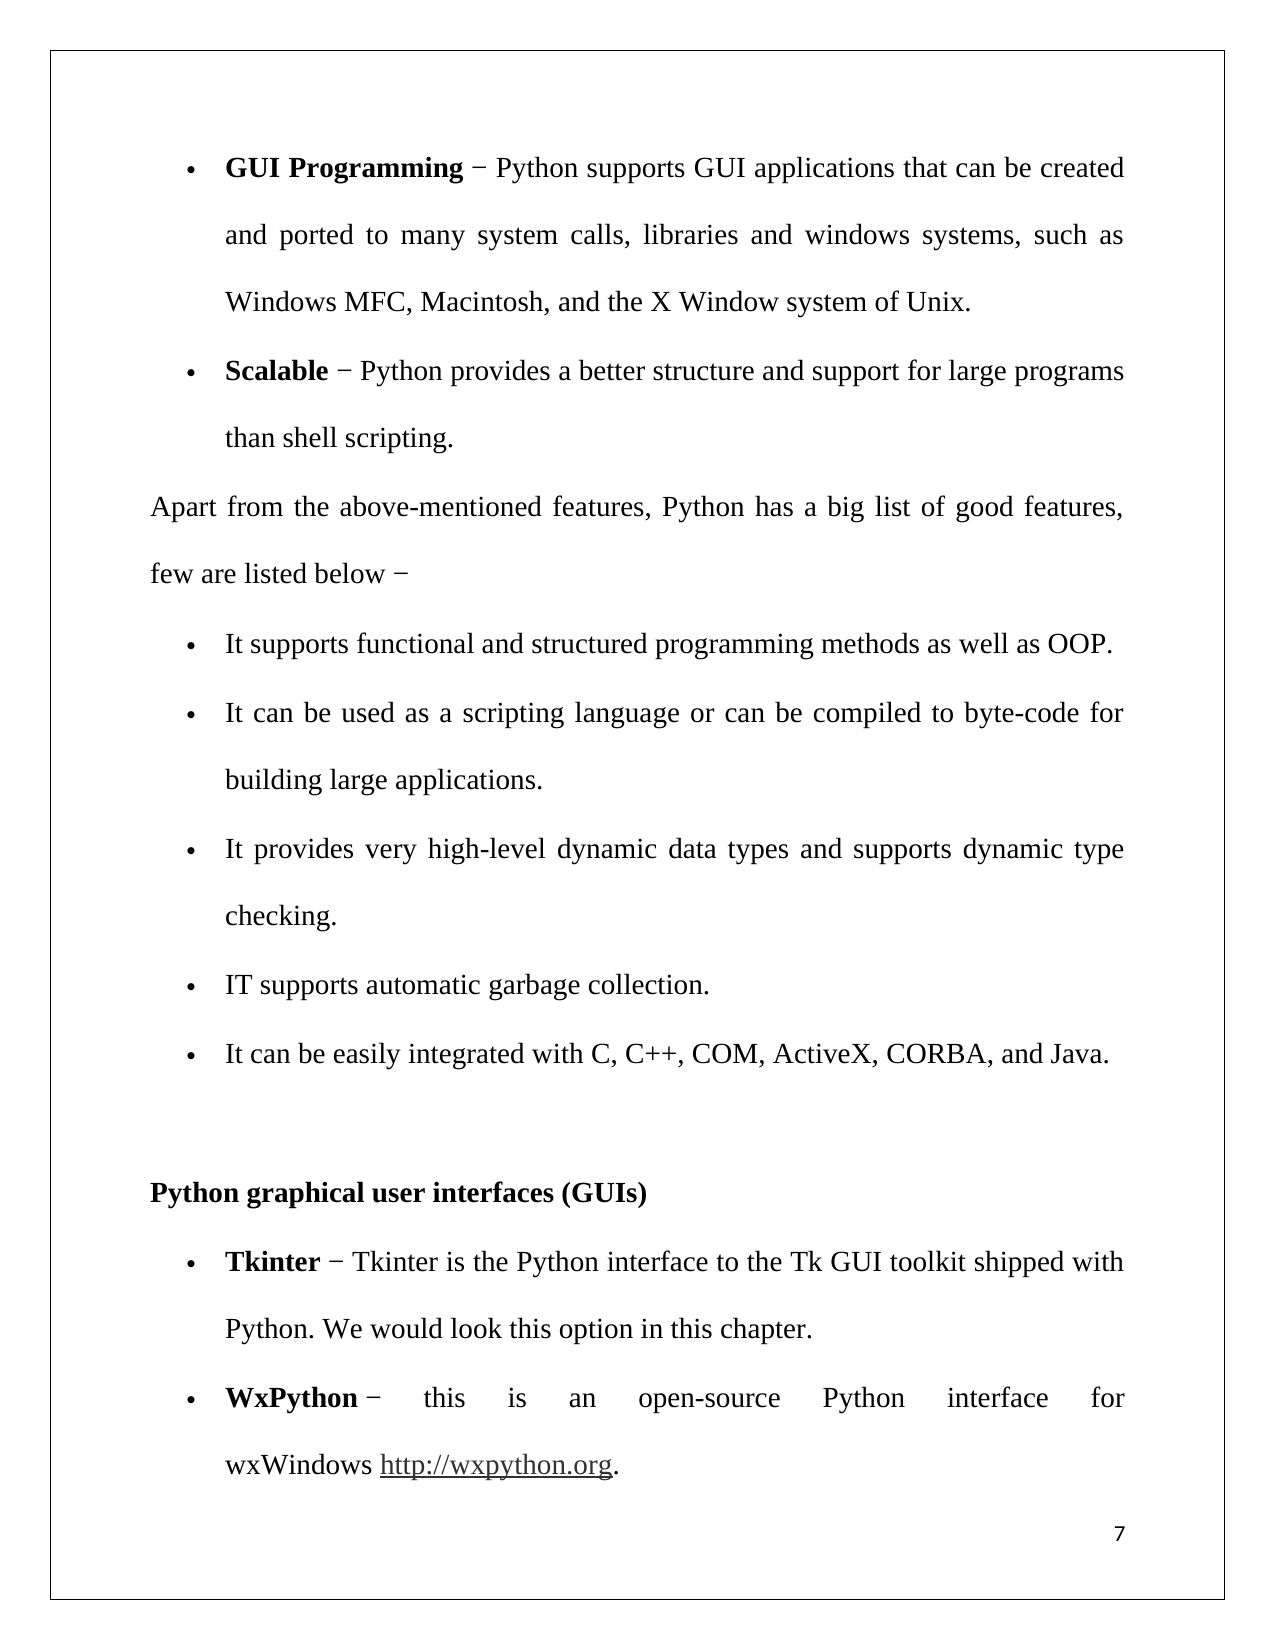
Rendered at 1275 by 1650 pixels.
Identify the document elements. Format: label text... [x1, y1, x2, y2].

list Tkinter − Tkinter is the Python interface to the Tk GUI toolkit shipped with Python. We would look this option in this chapter. [187, 1244, 1125, 1345]
list It supports functional and structured programming methods as well as OOP. [187, 626, 1125, 659]
list It can be easily integrated with C, C++, COM, ActiveX, CORBA, and Java. [187, 1037, 1125, 1070]
list GUI Programming − Python supports GUI applications that can be created and ported to many system calls, libraries and windows systems, such as Windows MFC, Macintosh, and the X Window system of Unix. [187, 150, 1125, 318]
list It can be used as a scripting language or can be compiled to byte-code for building large applications. [187, 695, 1125, 796]
text Python graphical user interfaces (GUIs) [150, 1175, 1125, 1208]
list WxPython − this is an open-source Python interface for wxWindows http://wxpython.org. [187, 1380, 1125, 1481]
text Apart from the above-mentioned features, Python has a big list of good features, few are listed below − [150, 489, 1125, 590]
list Scalable − Python provides a better structure and support for large programs than shell scripting. [187, 353, 1125, 454]
list IT supports automatic garbage collection. [187, 967, 1125, 1001]
list It provides very high-level dynamic data types and supports dynamic type checking. [187, 831, 1125, 932]
